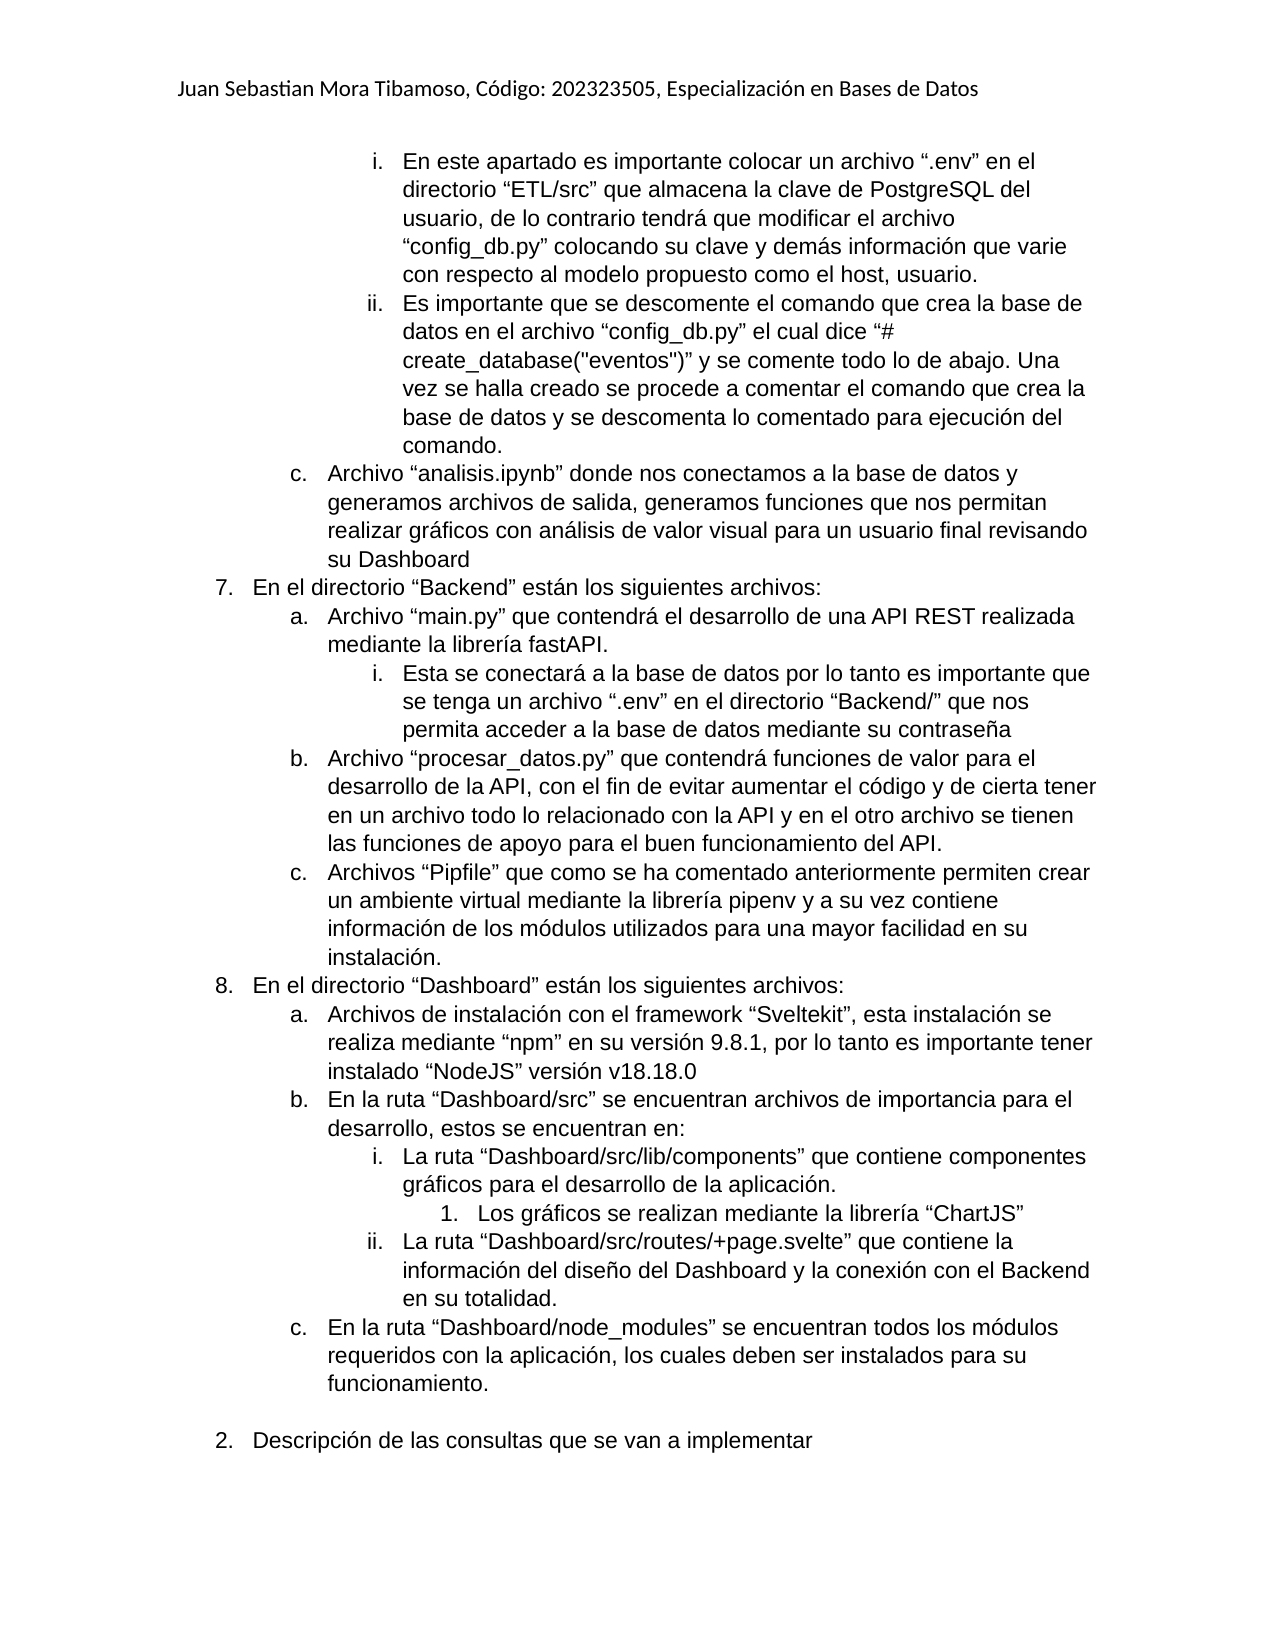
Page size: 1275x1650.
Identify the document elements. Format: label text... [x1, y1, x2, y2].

list En este apartado es importante colocar un archivo “.env” en el directorio “ETL/src” que almacena la clave de PostgreSQL del usuario, de lo contrario tendrá que modificar el archivo “config_db.py” colocando su clave y demás información que varie con respecto al modelo propuesto como el host, usuario. [383, 148, 1098, 288]
list Archivos de instalación con el framework “Sveltekit”, esta instalación se realiza mediante “npm” en su versión 9.8.1, por lo tanto es importante tener instalado “NodeJS” versión v18.18.0 [290, 1001, 1098, 1084]
list Los gráficos se realizan mediante la librería “ChartJS” [440, 1200, 1098, 1226]
list Es importante que se descomente el comando que crea la base de datos en el archivo “config_db.py” el cual dice “# create_database("eventos")” y se comente todo lo de abajo. Una vez se halla creado se procede a comentar el comando que crea la base de datos y se descomenta lo comentado para ejecución del comando. [383, 290, 1098, 458]
list Archivo “main.py” que contendrá el desarrollo de una API REST realizada mediante la librería fastAPI. [290, 603, 1098, 657]
list La ruta “Dashboard/src/routes/+page.svelte” que contiene la información del diseño del Dashboard y la conexión con el Backend en su totalidad. [383, 1228, 1098, 1311]
list La ruta “Dashboard/src/lib/components” que contiene componentes gráficos para el desarrollo de la aplicación. [383, 1143, 1098, 1198]
list Archivo “procesar_datos.py” que contendrá funciones de valor para el desarrollo de la API, con el fin de evitar aumentar el código y de cierta tener en un archivo todo lo relacionado con la API y en el otro archivo se tienen las funciones de apoyo para el buen funcionamiento del API. [290, 745, 1098, 856]
list En el directorio “Backend” están los siguientes archivos: [215, 574, 1098, 601]
list Descripción de las consultas que se van a implementar [215, 1427, 1098, 1454]
list En la ruta “Dashboard/node_modules” se encuentran todos los módulos requeridos con la aplicación, los cuales deben ser instalados para su funcionamiento. [290, 1313, 1098, 1397]
list Archivo “analisis.ipynb” donde nos conectamos a la base de datos y generamos archivos de salida, generamos funciones que nos permitan realizar gráficos con análisis de valor visual para un usuario final revisando su Dashboard [290, 460, 1098, 572]
list En la ruta “Dashboard/src” se encuentran archivos de importancia para el desarrollo, estos se encuentran en: [290, 1086, 1098, 1141]
list En el directorio “Dashboard” están los siguientes archivos: [215, 972, 1098, 999]
list Esta se conectará a la base de datos por lo tanto es importante que se tenga un archivo “.env” en el directorio “Backend/” que nos permita acceder a la base de datos mediante su contraseña [383, 659, 1098, 743]
list Archivos “Pipfile” que como se ha comentado anteriormente permiten crear un ambiente virtual mediante la librería pipenv y a su vez contiene información de los módulos utilizados para una mayor facilidad en su instalación. [290, 858, 1098, 970]
